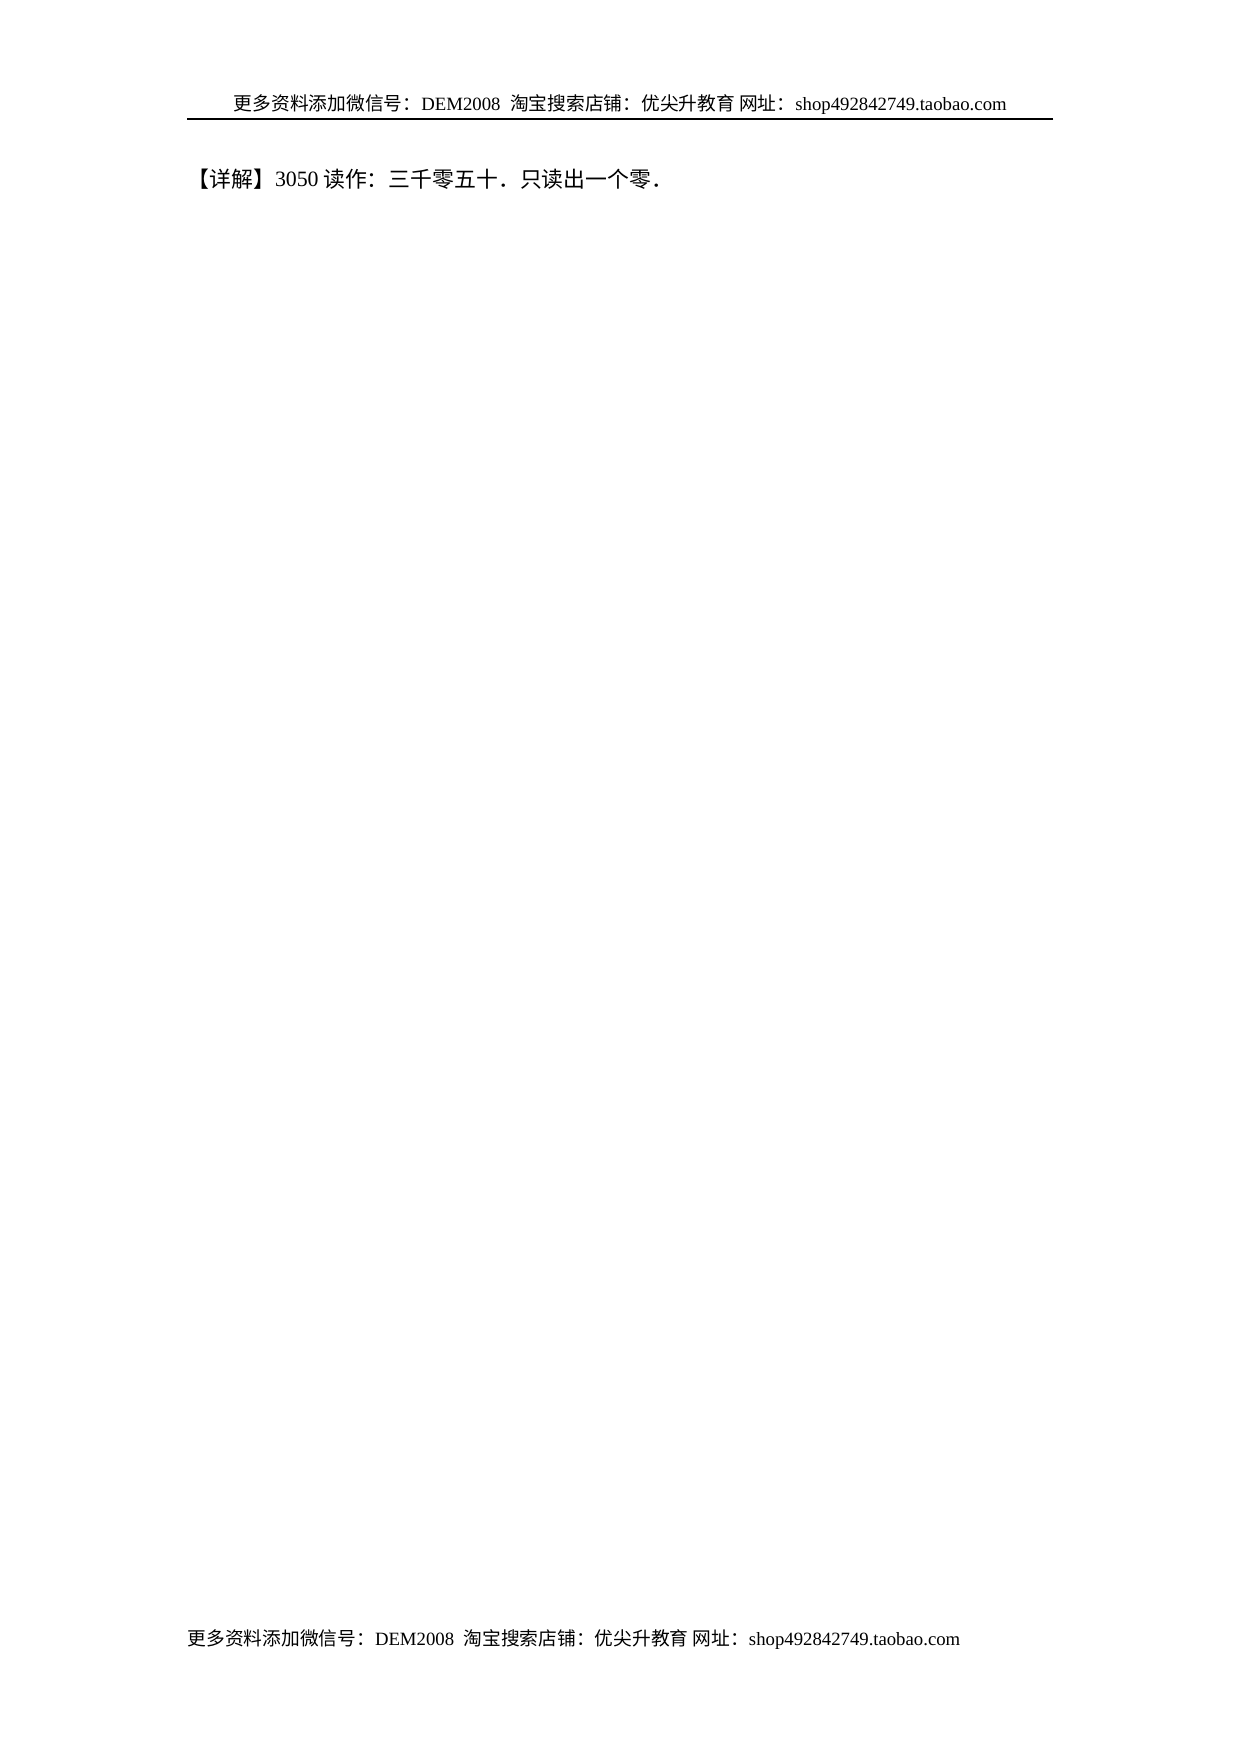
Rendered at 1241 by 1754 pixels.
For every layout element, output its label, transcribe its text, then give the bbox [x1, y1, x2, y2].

text 【详解】3050读作：三千零五十．只读出一个零． [187, 162, 1053, 194]
